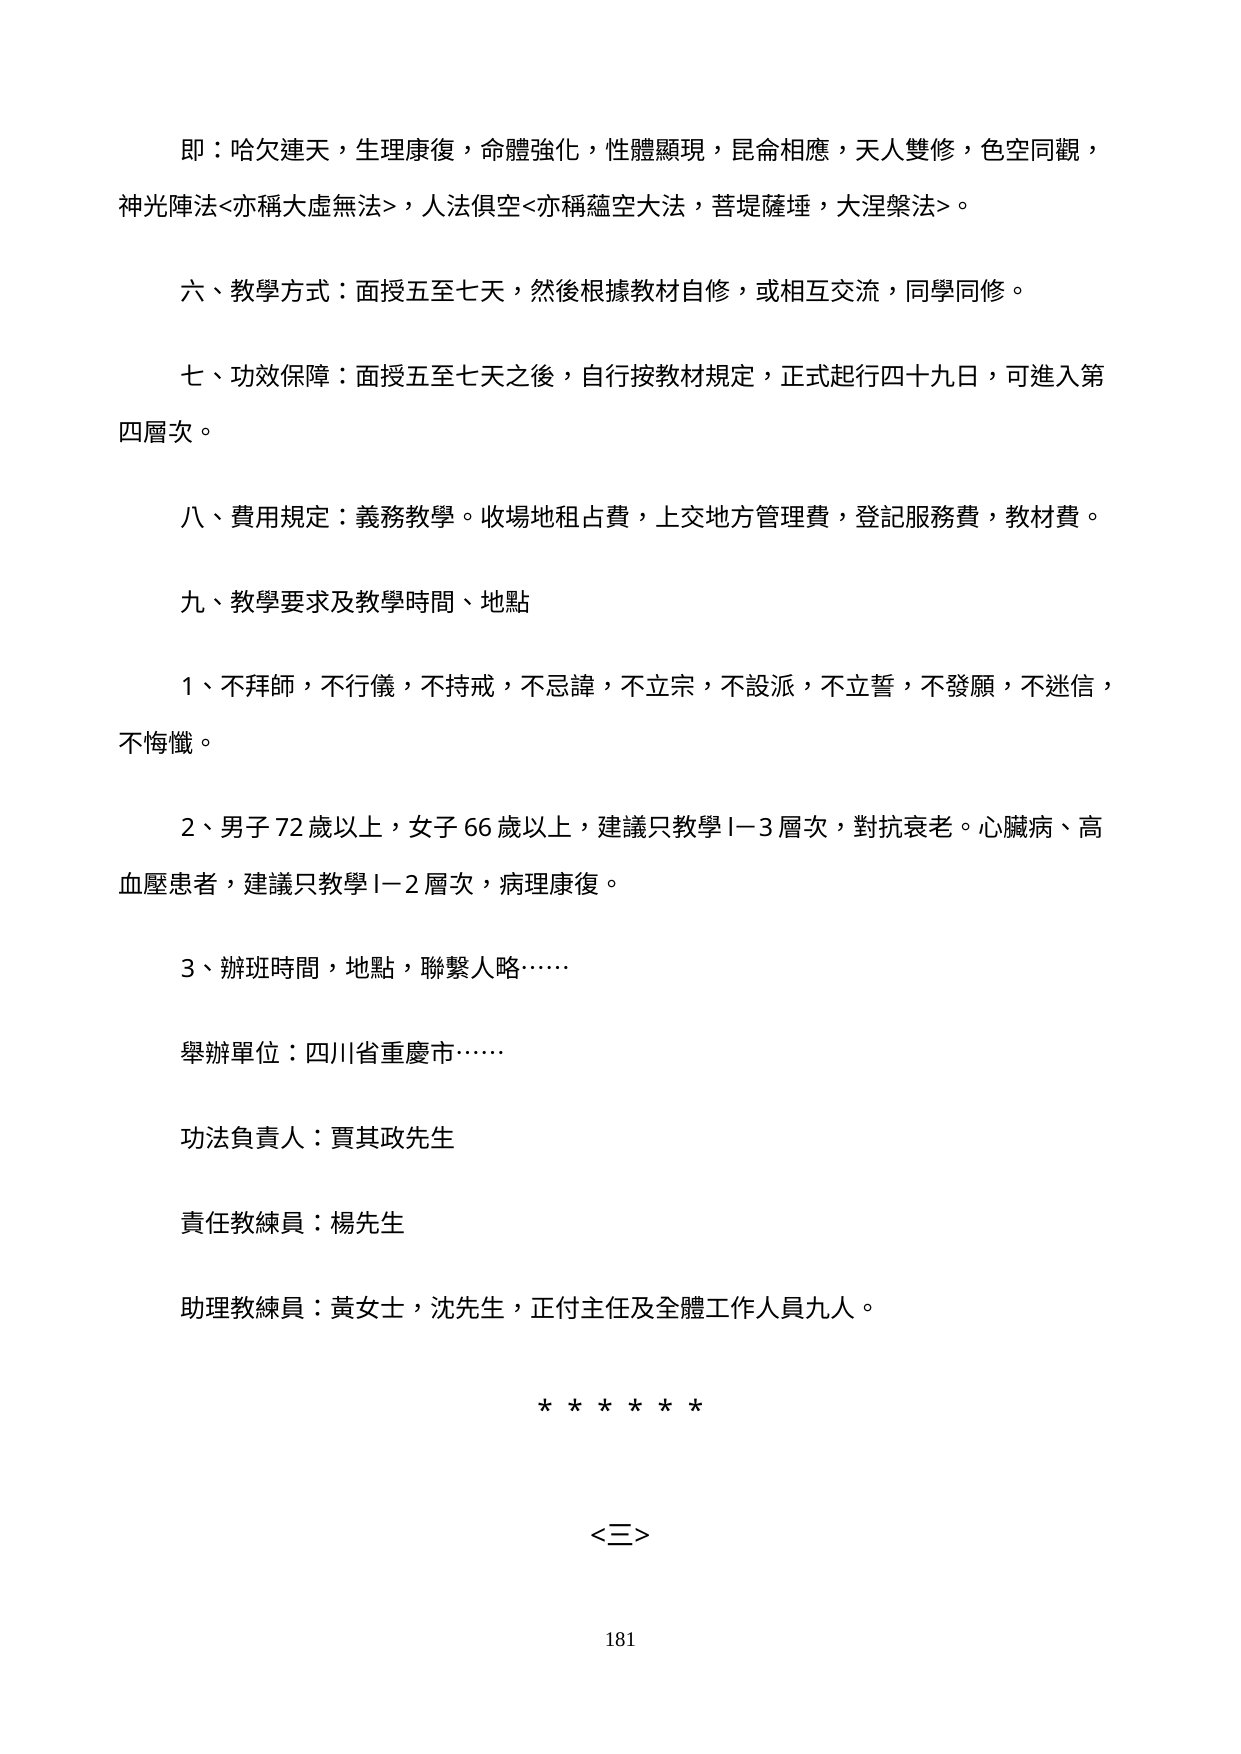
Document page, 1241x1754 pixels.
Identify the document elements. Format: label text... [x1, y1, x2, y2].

text 八、費用規定：義務教學。收場地租占費，上交地方管理費，登記服務費，教材費。 [118, 497, 1122, 534]
text <三> [118, 1496, 1122, 1571]
text 1、不拜師，不行儀，不持戒，不忌諱，不立宗，不設派，不立誓，不發願，不迷信，不悔懺。 [118, 666, 1122, 760]
text 即：哈欠連天，生理康復，命體強化，性體顯現，昆侖相應，天人雙修，色空同觀，神光陣法<亦稱大虛無法>，人法俱空<亦稱蘊空大法，菩堤薩埵，大涅槃法>。 [118, 130, 1122, 223]
text 九、教學要求及教學時間、地點 [118, 581, 1122, 619]
text 責任教練員：楊先生 [118, 1203, 1122, 1240]
text 七、功效保障：面授五至七天之後，自行按教材規定，正式起行四十九日，可進入第四層次。 [118, 356, 1122, 449]
text 舉辦單位：四川省重慶市…… [118, 1033, 1122, 1071]
text 3、辦班時間，地點，聯繫人略…… [118, 948, 1122, 986]
text 2、男子72歲以上，女子66歲以上，建議只教學l－3層次，對抗衰老。心臟病、高血壓患者，建議只教學l－2層次，病理康復。 [118, 807, 1122, 901]
text 六、教學方式：面授五至七天，然後根據教材自修，或相互交流，同學同修。 [118, 271, 1122, 308]
text 助理教練員：黃女士，沈先生，正付主任及全體工作人員九人。 [118, 1287, 1122, 1325]
text 功法負責人：賈其政先生 [118, 1118, 1122, 1155]
text * * * * * * [118, 1372, 1122, 1447]
